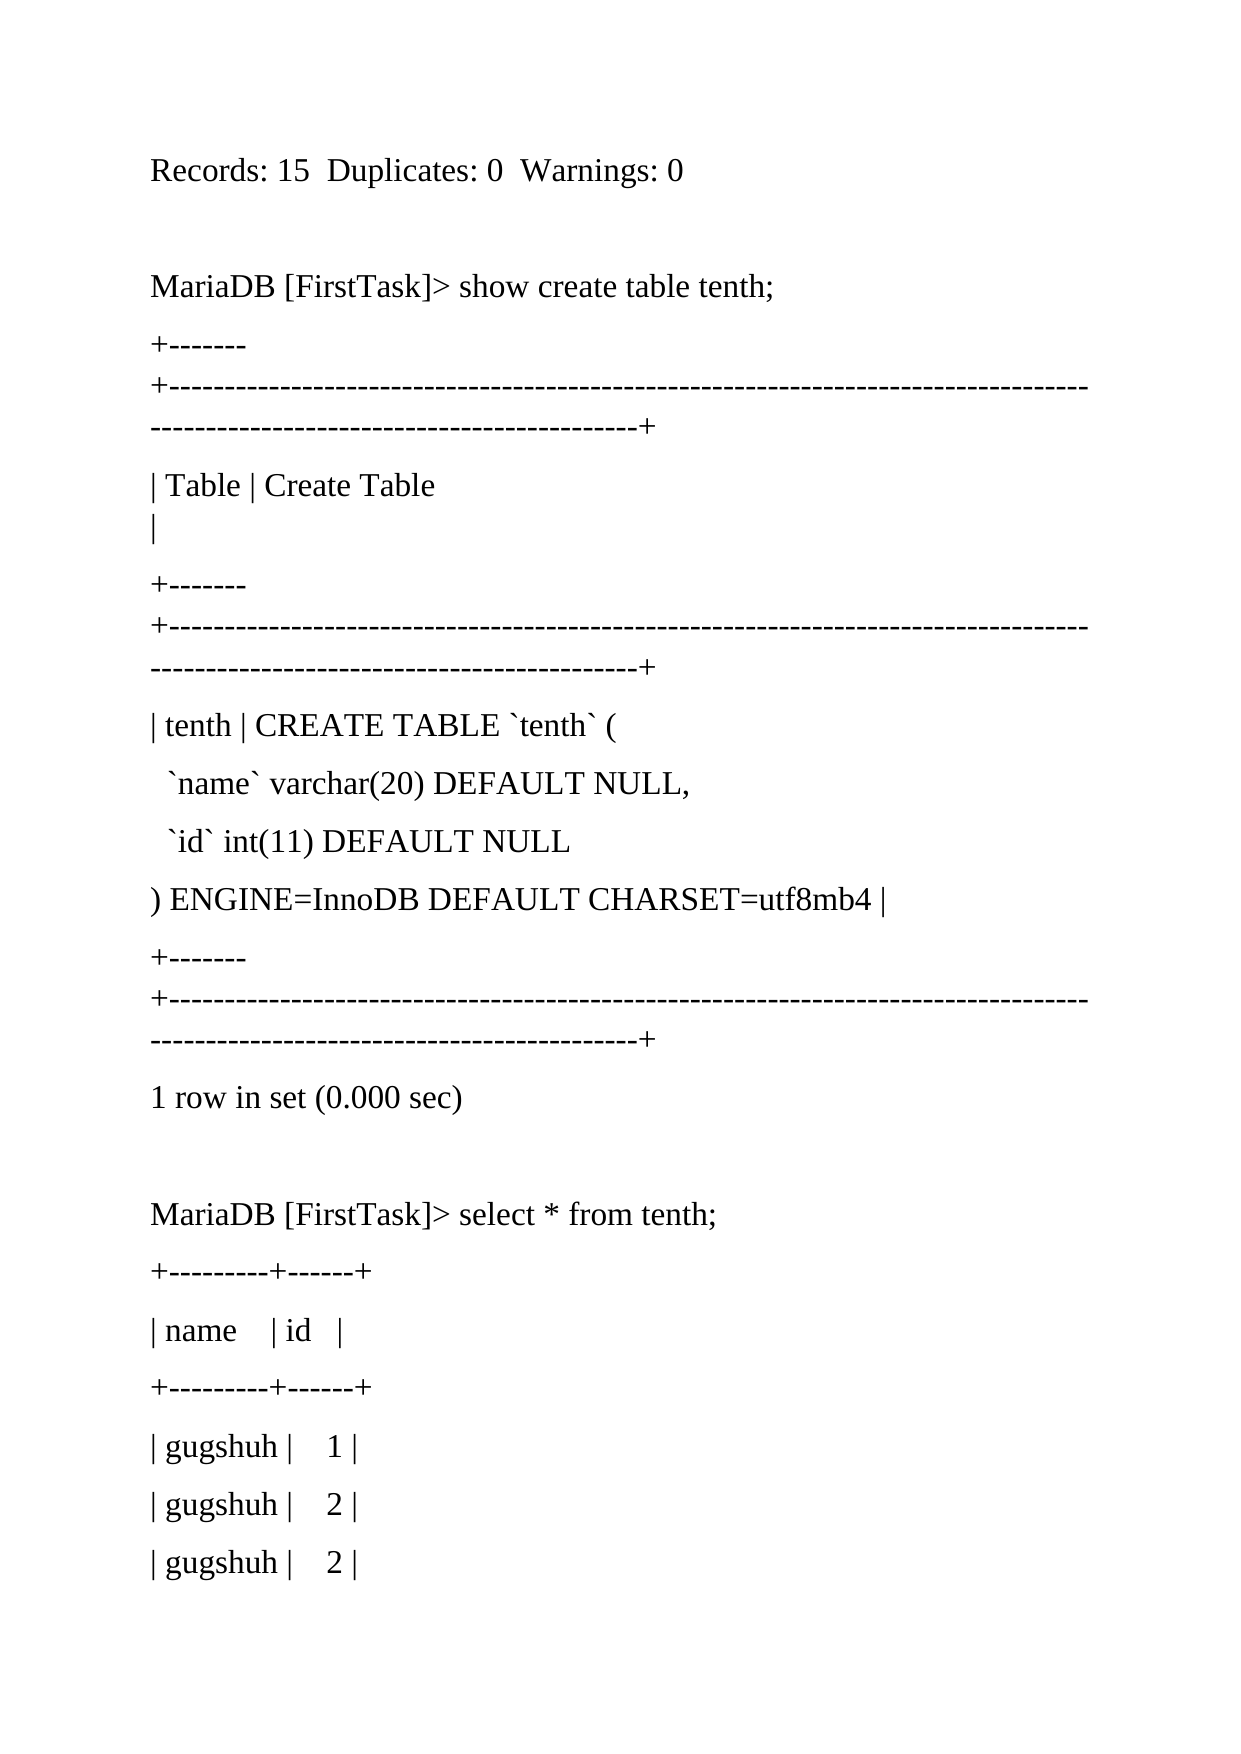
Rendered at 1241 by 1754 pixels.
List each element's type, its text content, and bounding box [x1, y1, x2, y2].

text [150, 324, 1090, 445]
text +-------+-------------------------------------------------------------------------------------------------------------------------------+ [150, 564, 1090, 685]
text +---------+------+ [150, 1368, 1090, 1406]
text +---------+------+ [150, 1252, 1090, 1290]
text | gugshuh | 2 | [150, 1542, 1090, 1580]
text +-------+-------------------------------------------------------------------------------------------------------------------------------+ [150, 937, 1090, 1058]
text | gugshuh | 2 | [150, 1484, 1090, 1522]
text | gugshuh | 1 | [150, 1426, 1090, 1464]
text MariaDB [FirstTask]> select * from tenth; [150, 1194, 1090, 1232]
text `id` int(11) DEFAULT NULL [150, 821, 1090, 859]
text ) ENGINE=InnoDB DEFAULT CHARSET=utf8mb4 | [150, 879, 1090, 917]
text 1 row in set (0.000 sec) [150, 1078, 1090, 1116]
text | tenth | CREATE TABLE `tenth` ( [150, 705, 1090, 743]
text | Table | Create Table | [150, 465, 1090, 544]
text `name` varchar(20) DEFAULT NULL, [150, 763, 1090, 801]
text Records: 15 Duplicates: 0 Warnings: 0 [150, 150, 1090, 188]
text MariaDB [FirstTask]> show create table tenth; [150, 266, 1090, 304]
text | name | id | [150, 1310, 1090, 1348]
